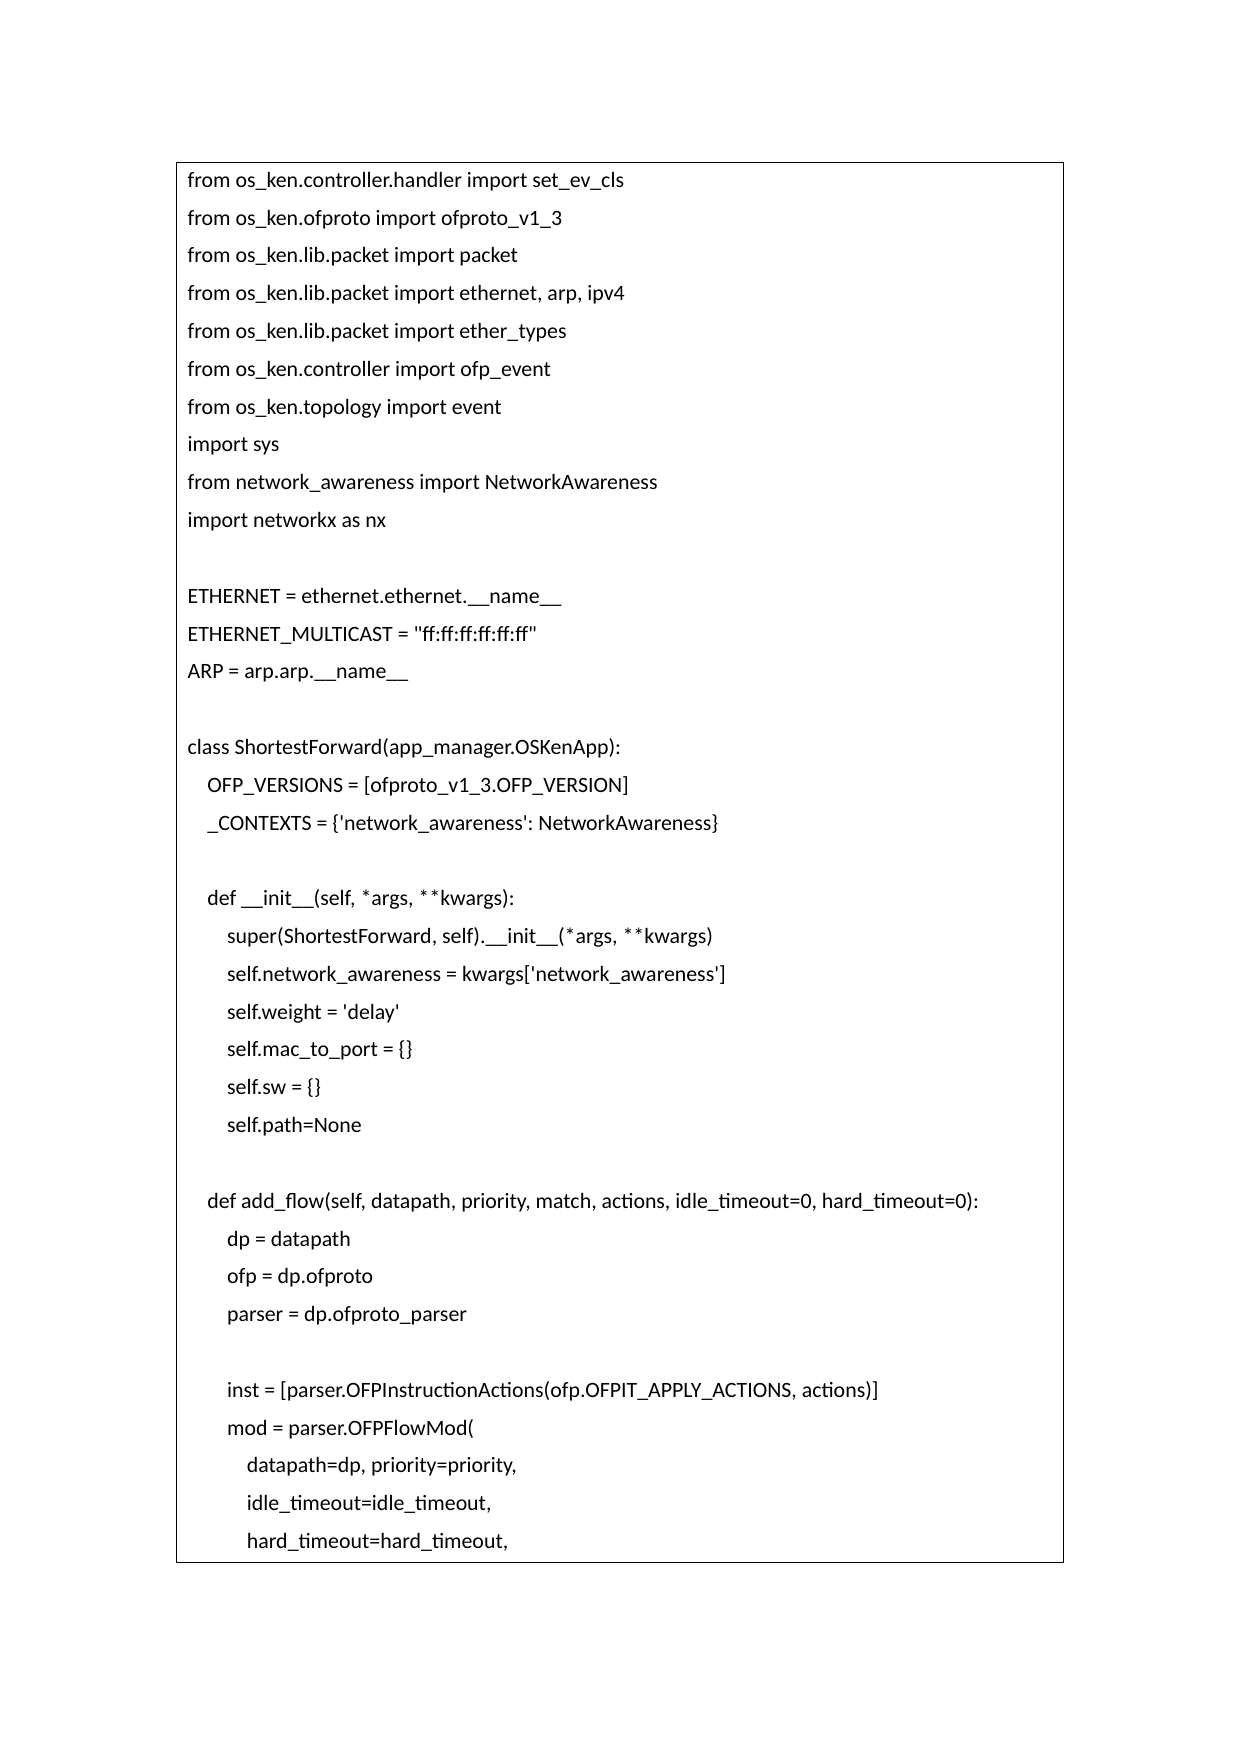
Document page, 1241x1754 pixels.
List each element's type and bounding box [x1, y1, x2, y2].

table_header [177, 163, 1063, 1562]
